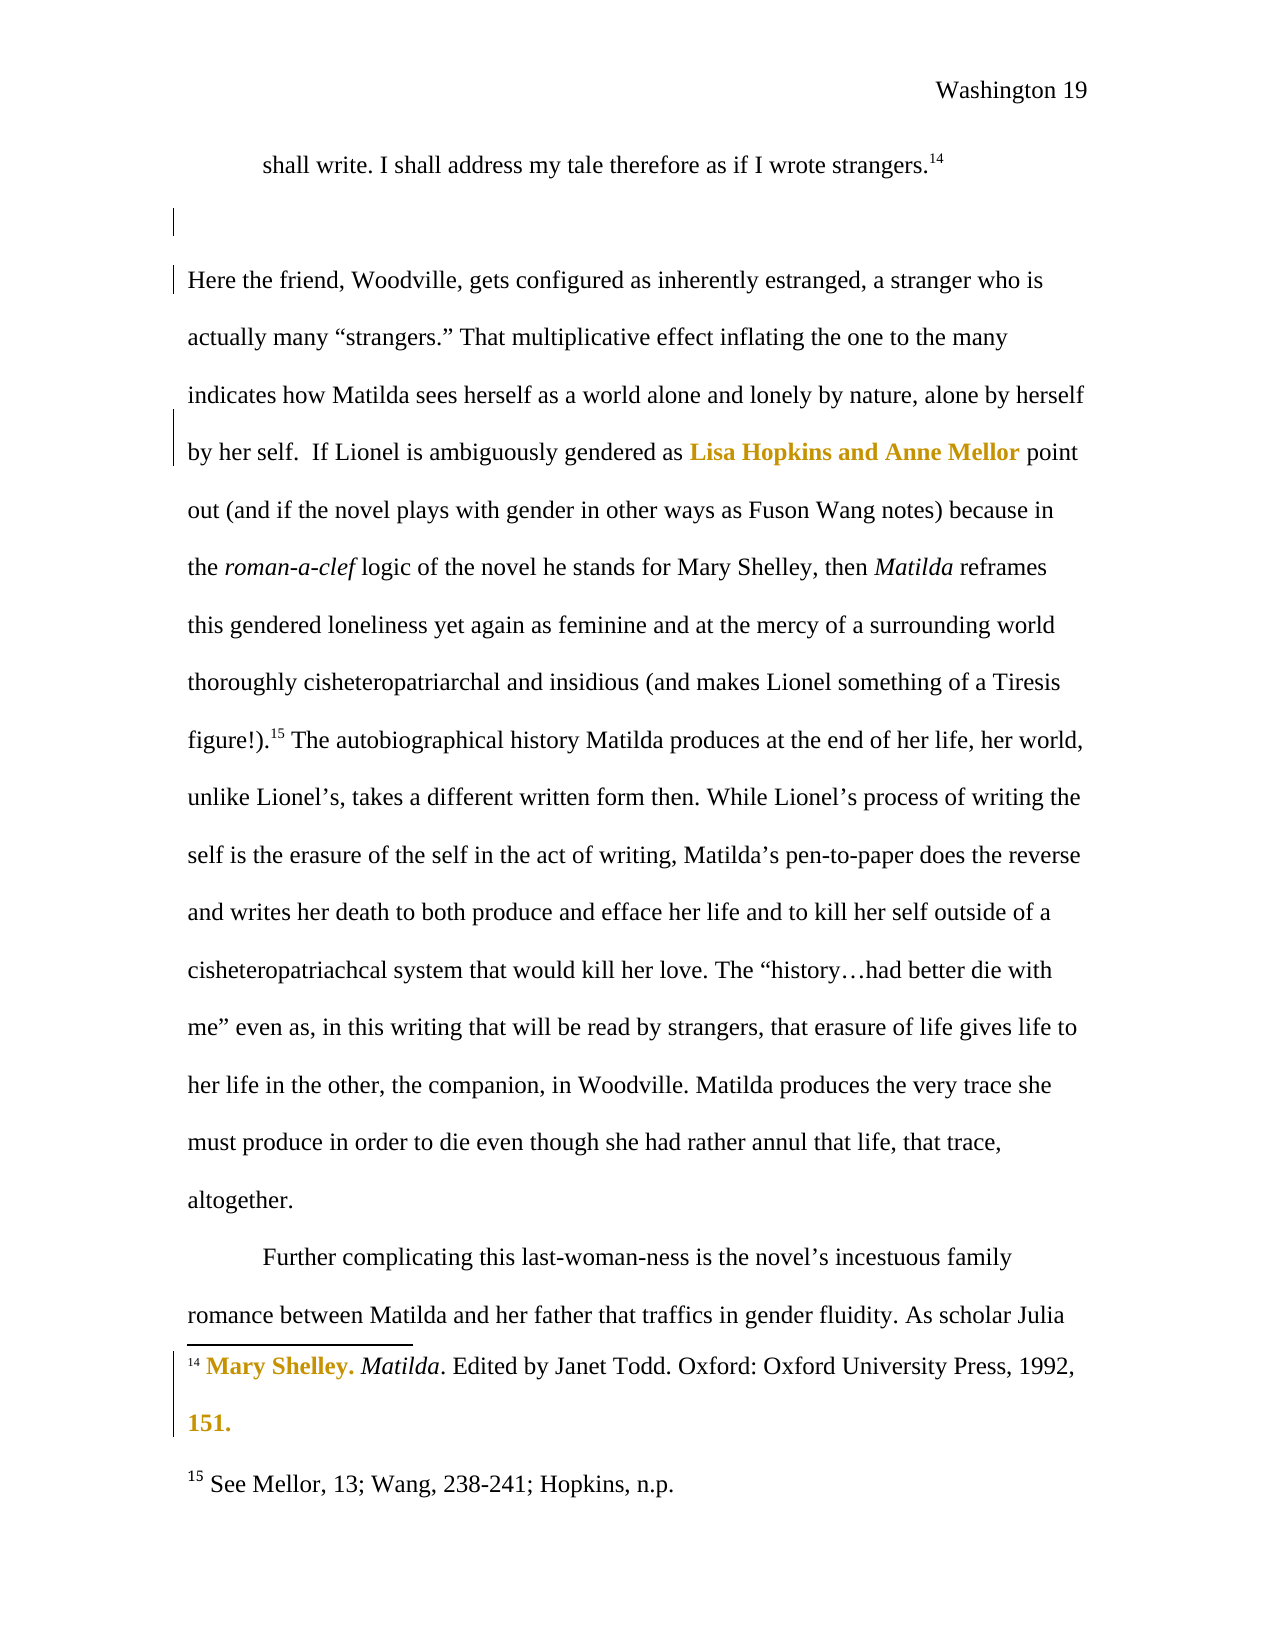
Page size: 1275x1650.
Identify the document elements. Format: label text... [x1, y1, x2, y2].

text Here the friend, Woodville, gets configured as inherently estranged, a stranger who is actually many “strangers.” That multiplicative effect inflating the one to the many indicates how Matilda sees herself as a world alone and lonely by nature, alone by herself by her self. If Lionel is ambiguously gendered as Lisa Hopkins and Anne Mellor point out (and if the novel plays with gender in other ways as Fuson Wang notes) because in the roman-a-clef logic of the novel he stands for Mary Shelley, then Matilda reframes this gendered loneliness yet again as feminine and at the mercy of a surrounding world thoroughly cisheteropatriarchal and insidious (and makes Lionel something of a Tiresis figure!). The autobiographical history Matilda produces at the end of her life, her world, unlike Lionel’s, takes a different written form then. While Lionel’s process of writing the self is the erasure of the self in the act of writing, Matilda’s pen-to-paper does the reverse and writes her death to both produce and efface her life and to kill her self outside of a cisheteropatriachcal system that would kill her love. The “history…had better die with me” even as, in this writing that will be read by strangers, that erasure of life gives life to her life in the other, the companion, in Woodville. Matilda produces the very trace she must produce in order to die even though she had rather annul that life, that trace, altogether. [187, 265, 1087, 1214]
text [187, 1242, 1087, 1329]
text shall write. I shall address my tale therefore as if I wrote strangers. [187, 150, 1087, 179]
